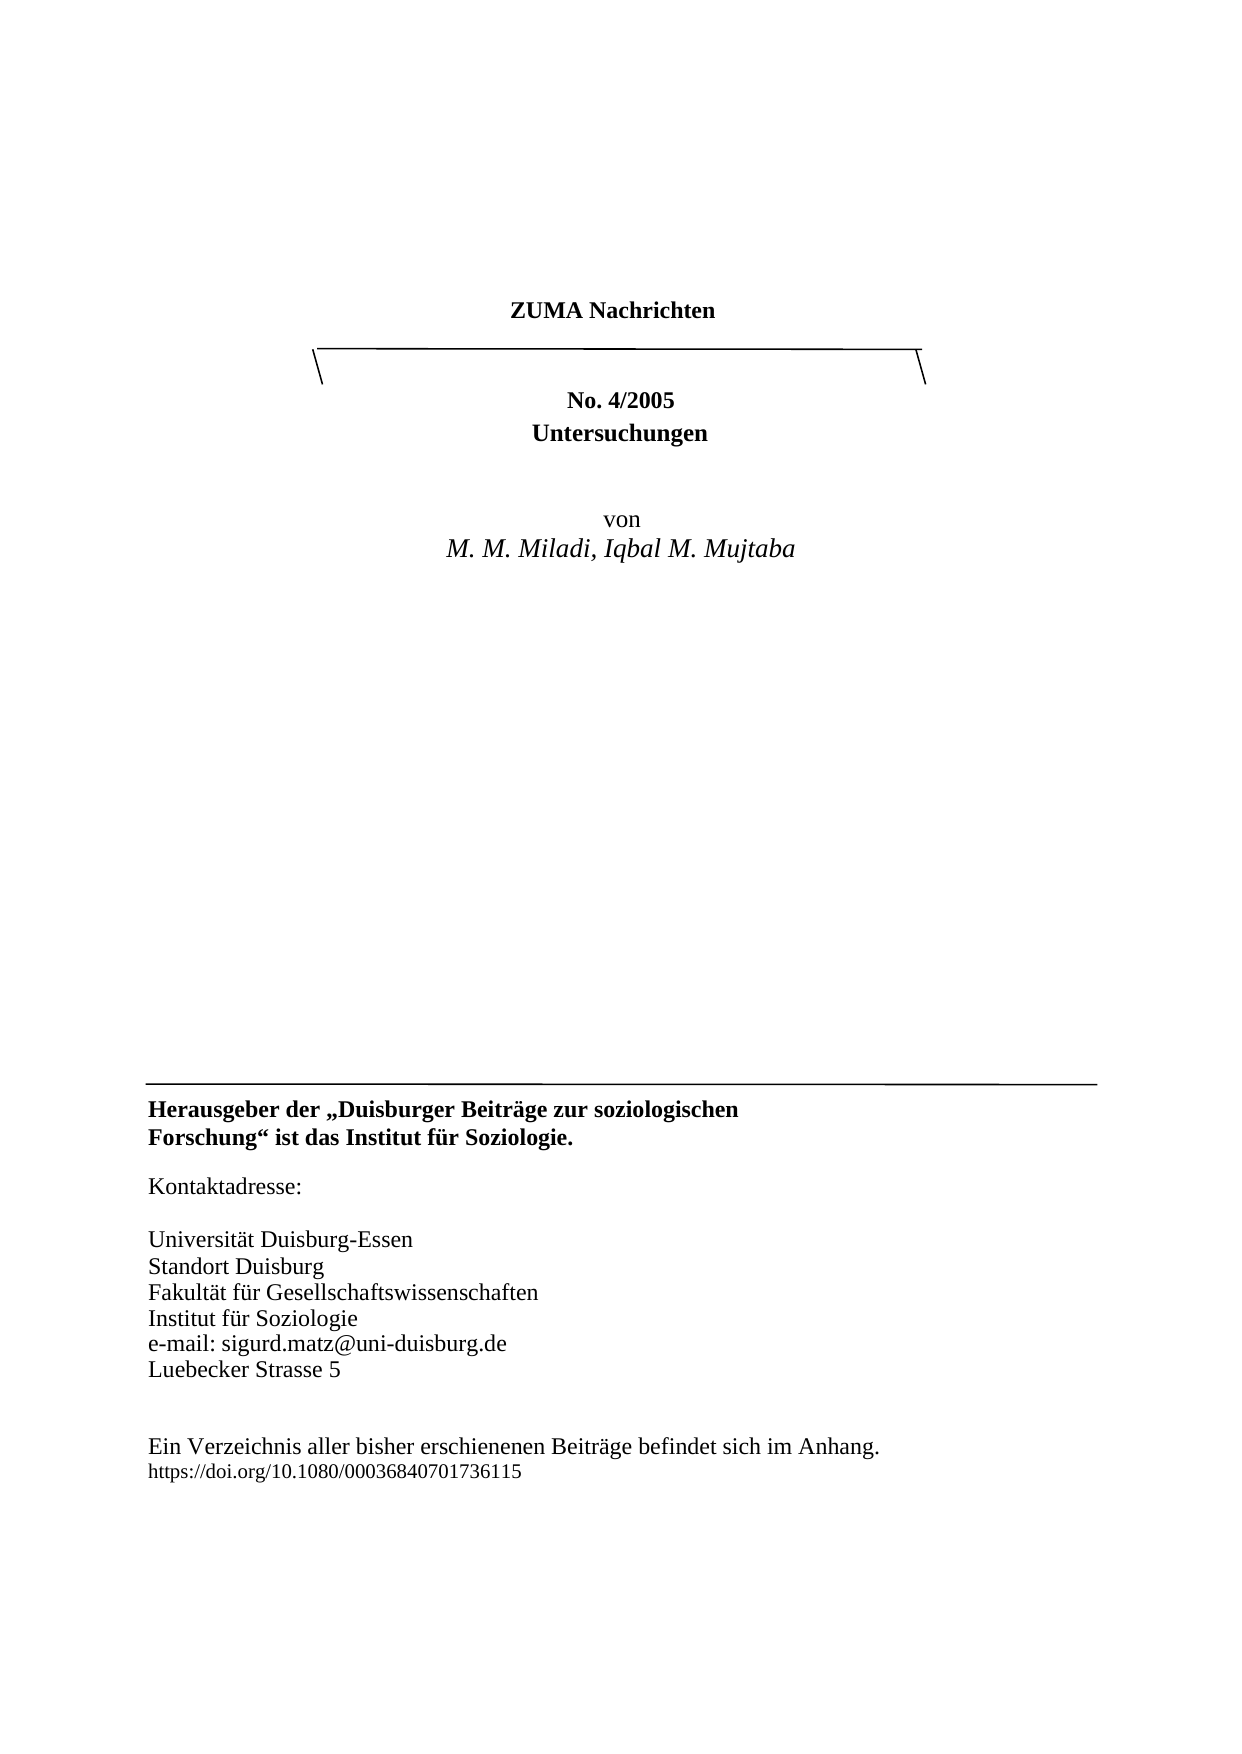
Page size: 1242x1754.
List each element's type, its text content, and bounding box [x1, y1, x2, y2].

text Fakultät für Gesellschaftswissenschaften [148, 1280, 1092, 1306]
text Institut für Soziologie [148, 1306, 1092, 1332]
text von [148, 504, 1096, 533]
text https://doi.org/10.1080/00036840701736115 [148, 1459, 1092, 1483]
text Standort Duisburg [148, 1253, 1092, 1280]
text Ein Verzeichnis aller bisher erschienenen Beiträge befindet sich im Anhang. [148, 1432, 1092, 1459]
text Universität Duisburg-Essen [148, 1225, 1092, 1253]
text M. M. Miladi, Iqbal M. Mujtaba [148, 533, 1094, 564]
text No. 4/2005 [148, 386, 1094, 414]
text e-mail: sigurd.matz@uni-duisburg.de [148, 1332, 1092, 1357]
text ZUMA Nachrichten [148, 297, 1077, 324]
text Luebecker Strasse 5 [148, 1357, 443, 1383]
text Kontaktadresse: [148, 1172, 1092, 1199]
text Untersuchungen [148, 418, 1092, 446]
text Herausgeber der „Duisburger Beiträge zur soziologischen Forschung“ ist das Institut für Soziologie. [148, 1096, 837, 1150]
